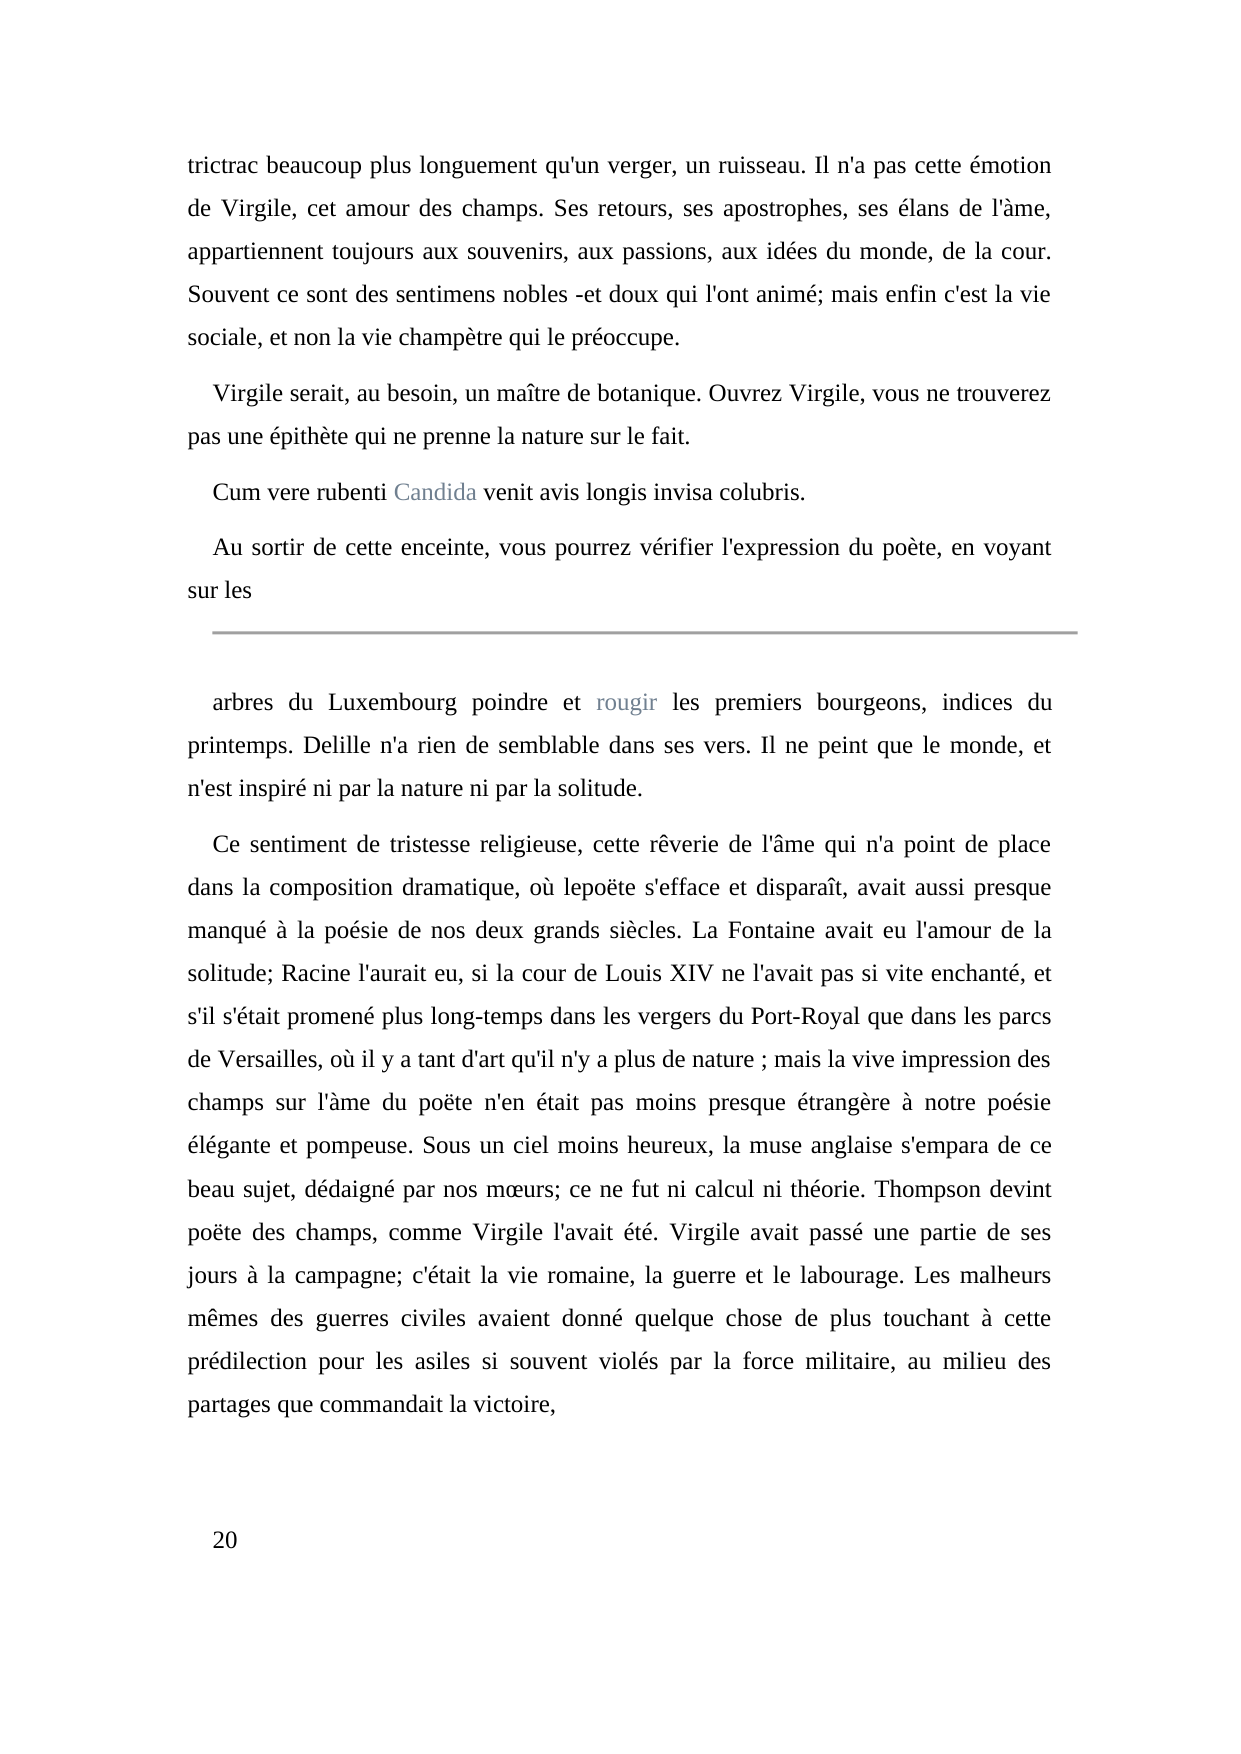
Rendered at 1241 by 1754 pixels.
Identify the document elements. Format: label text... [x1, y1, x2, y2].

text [187, 150, 1053, 351]
text arbres du Luxembourg poindre et rougir les premiers bourgeons, indices du printemps. Delille n'a rien de semblable dans ses vers. Il ne peint que le monde, et n'est inspiré ni par la nature ni par la solitude. [187, 687, 1053, 802]
text Ce sentiment de tristesse religieuse, cette rêverie de l'âme qui n'a point de place dans la composition dramatique, où lepoëte s'efface et disparaît, avait aussi presque manqué à la poésie de nos deux grands siècles. La Fontaine avait eu l'amour de la solitude; Racine l'aurait eu, si la cour de Louis XIV ne l'avait pas si vite enchanté, et s'il s'était promené plus long-temps dans les vergers du Port-Royal que dans les parcs de Versailles, où il y a tant d'art qu'il n'y a plus de nature ; mais la vive impression des champs sur l'àme du poëte n'en était pas moins presque étrangère à notre poésie élégante et pompeuse. Sous un ciel moins heureux, la muse anglaise s'empara de ce beau sujet, dédaigné par nos mœurs; ce ne fut ni calcul ni théorie. Thompson devint poëte des champs, comme Virgile l'avait été. Virgile avait passé une partie de ses jours à la campagne; c'était la vie romaine, la guerre et le labourage. Les malheurs mêmes des guerres civiles avaient donné quelque chose de plus touchant à cette prédilection pour les asiles si souvent violés par la force militaire, au milieu des partages que commandait la victoire, [187, 829, 1053, 1418]
text Cum vere rubenti Candida venit avis longis invisa colubris. [187, 477, 1053, 506]
text Virgile serait, au besoin, un maître de botanique. Ouvrez Virgile, vous ne trouverez pas une épithète qui ne prenne la nature sur le fait. [187, 378, 1053, 450]
text Au sortir de cette enceinte, vous pourrez vérifier l'expression du poète, en voyant sur les [187, 532, 1053, 604]
